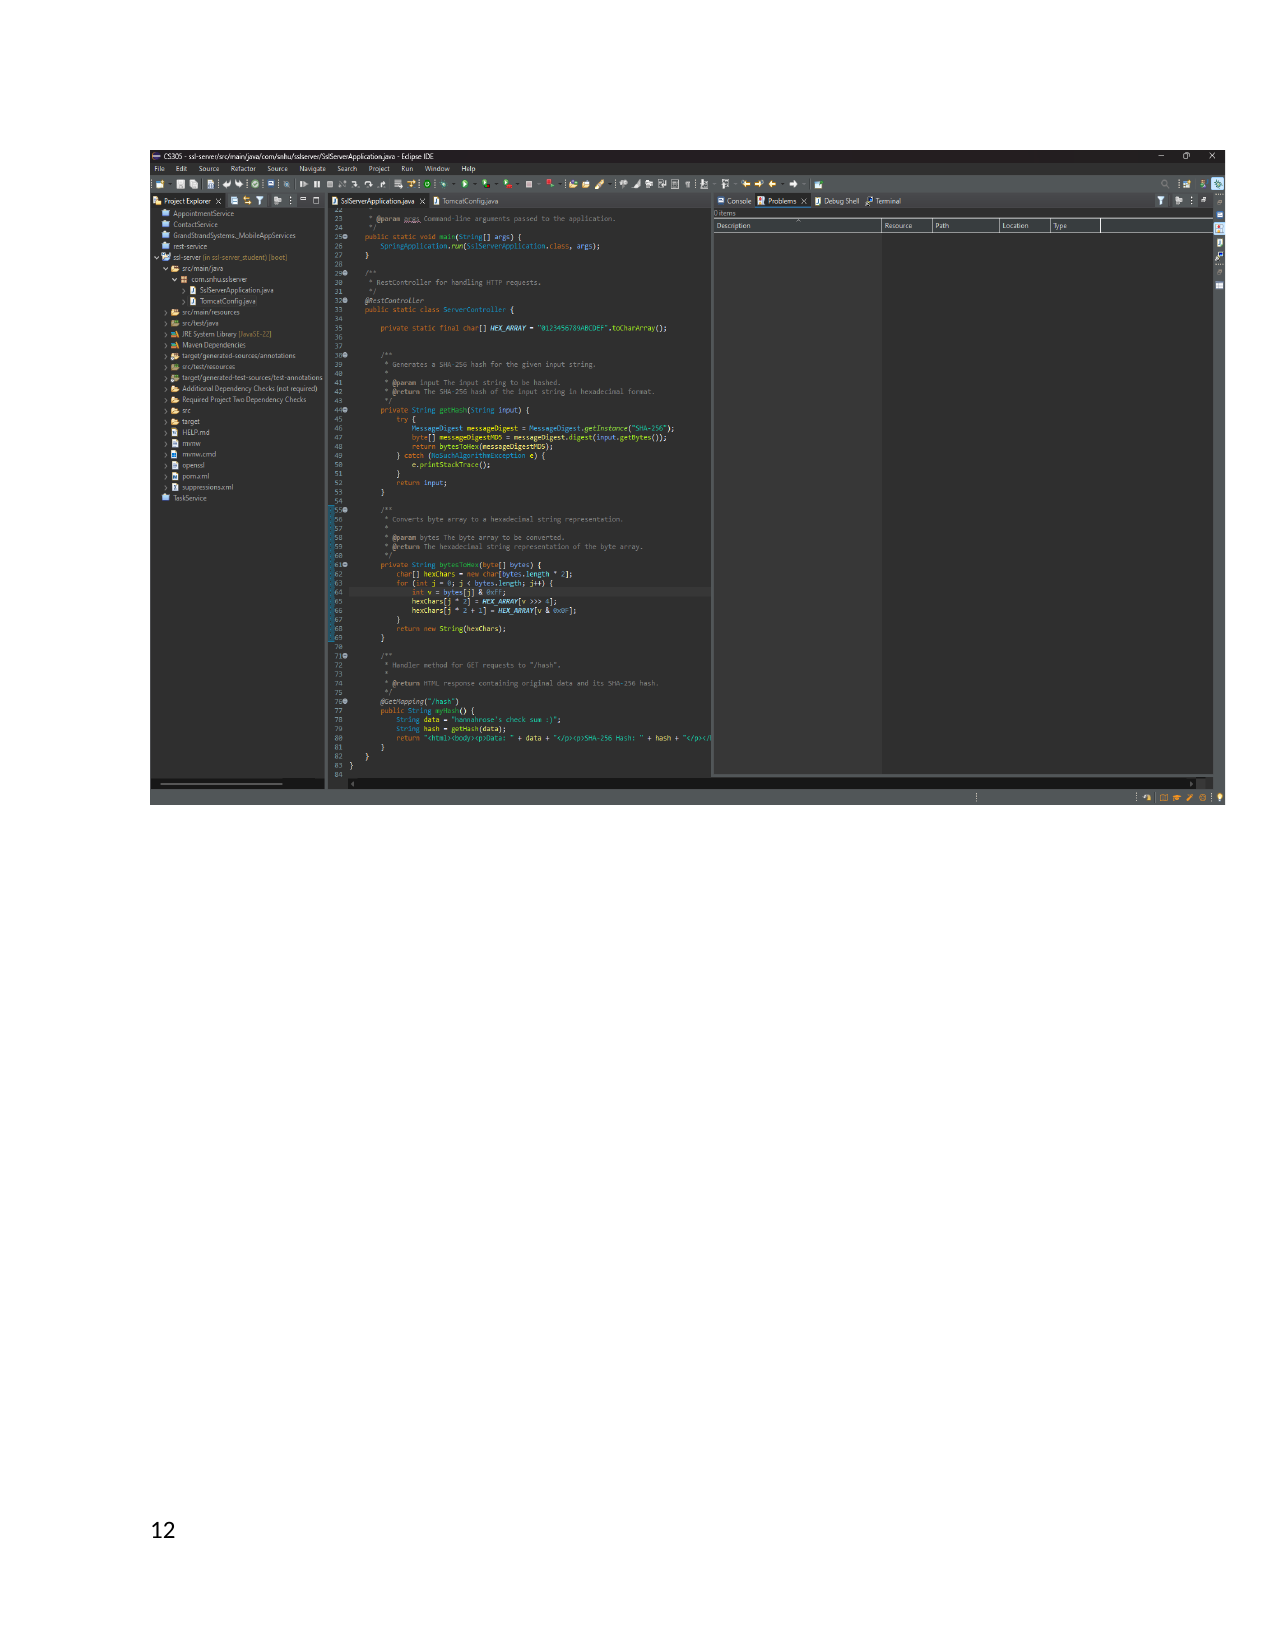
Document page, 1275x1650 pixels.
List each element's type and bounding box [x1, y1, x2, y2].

picture [150, 150, 1225, 805]
